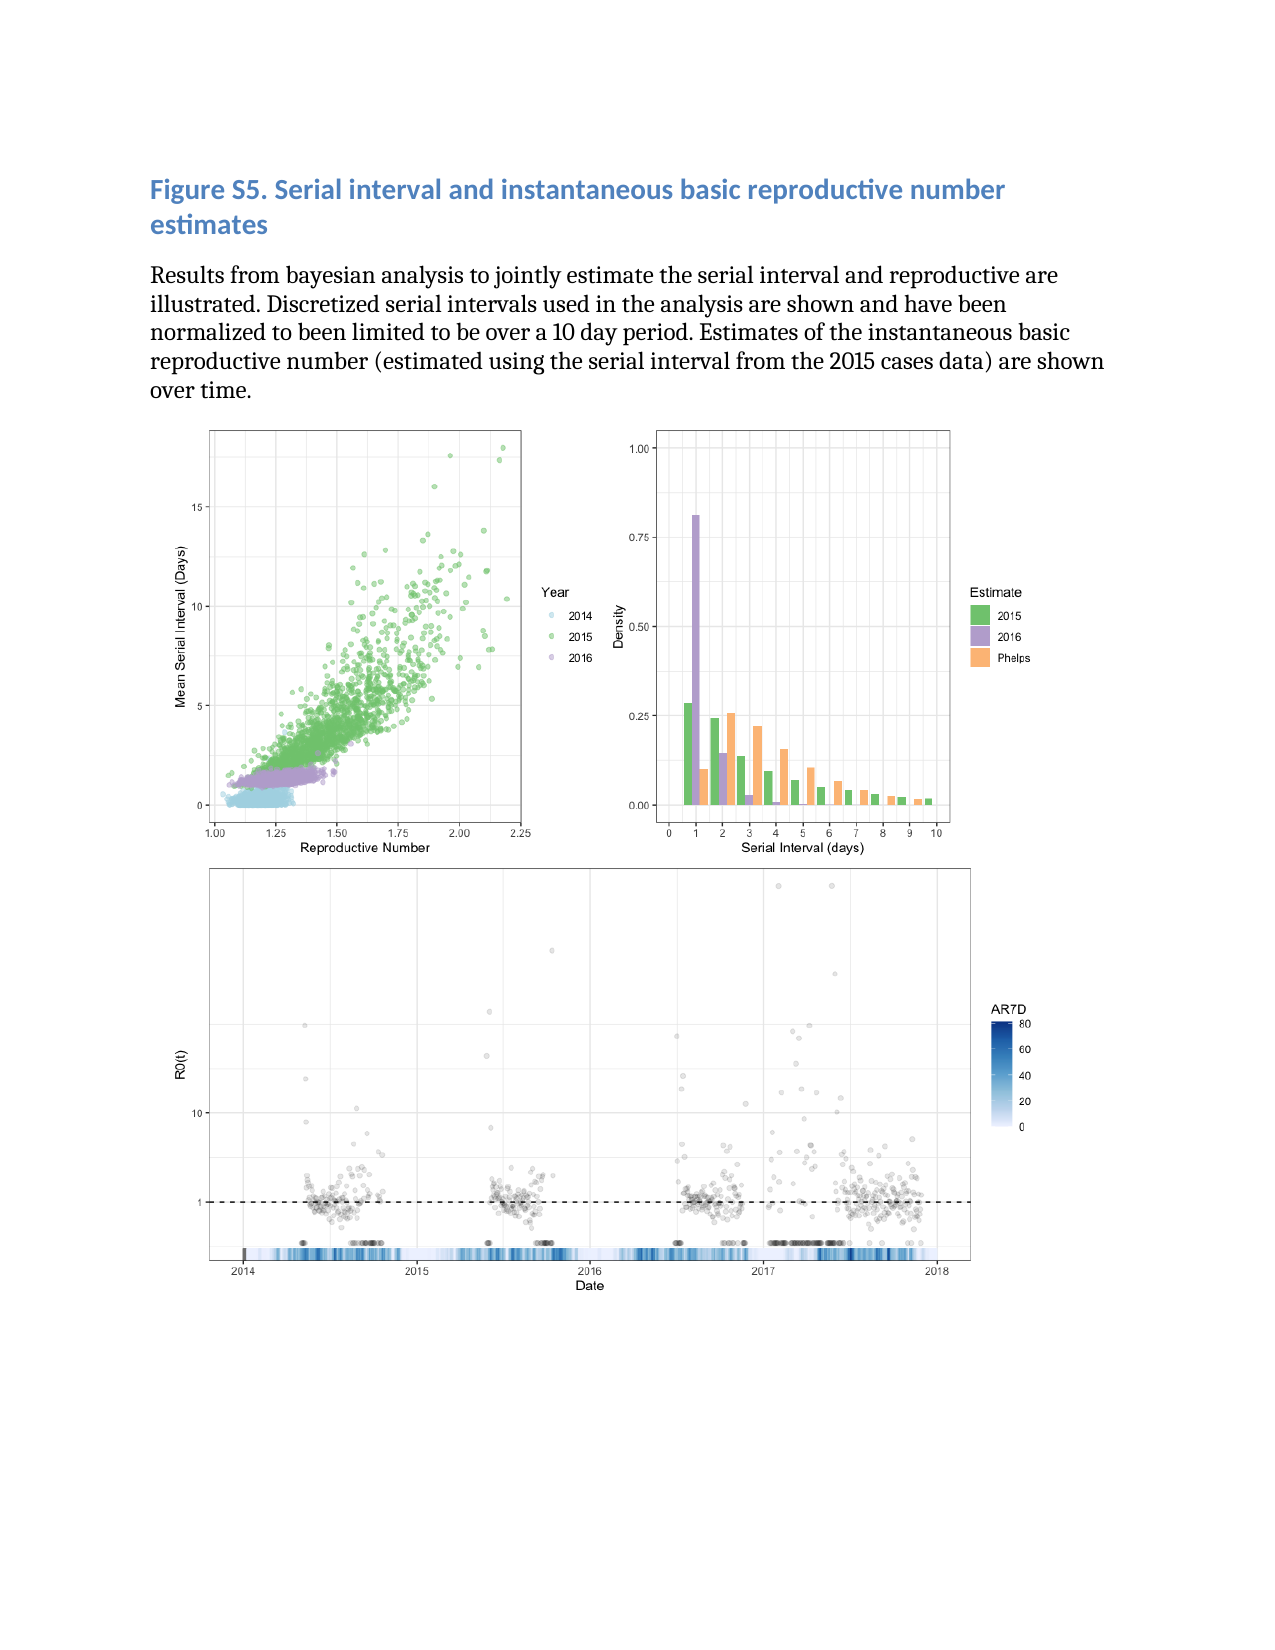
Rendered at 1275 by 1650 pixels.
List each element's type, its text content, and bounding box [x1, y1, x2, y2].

subtitle Figure S5. Serial interval and instantaneous basic reproductive number estimates [150, 171, 1125, 242]
picture [168, 423, 1044, 1299]
text Results from bayesian analysis to jointly estimate the serial interval and reproductive are illustrated. Discretized serial intervals used in the analysis are shown and have been normalized to been limited to be over a 10 day period. Estimates of the instantaneous basic reproductive number (estimated using the serial interval from the 2015 cases data) are shown over time. [150, 261, 1125, 404]
